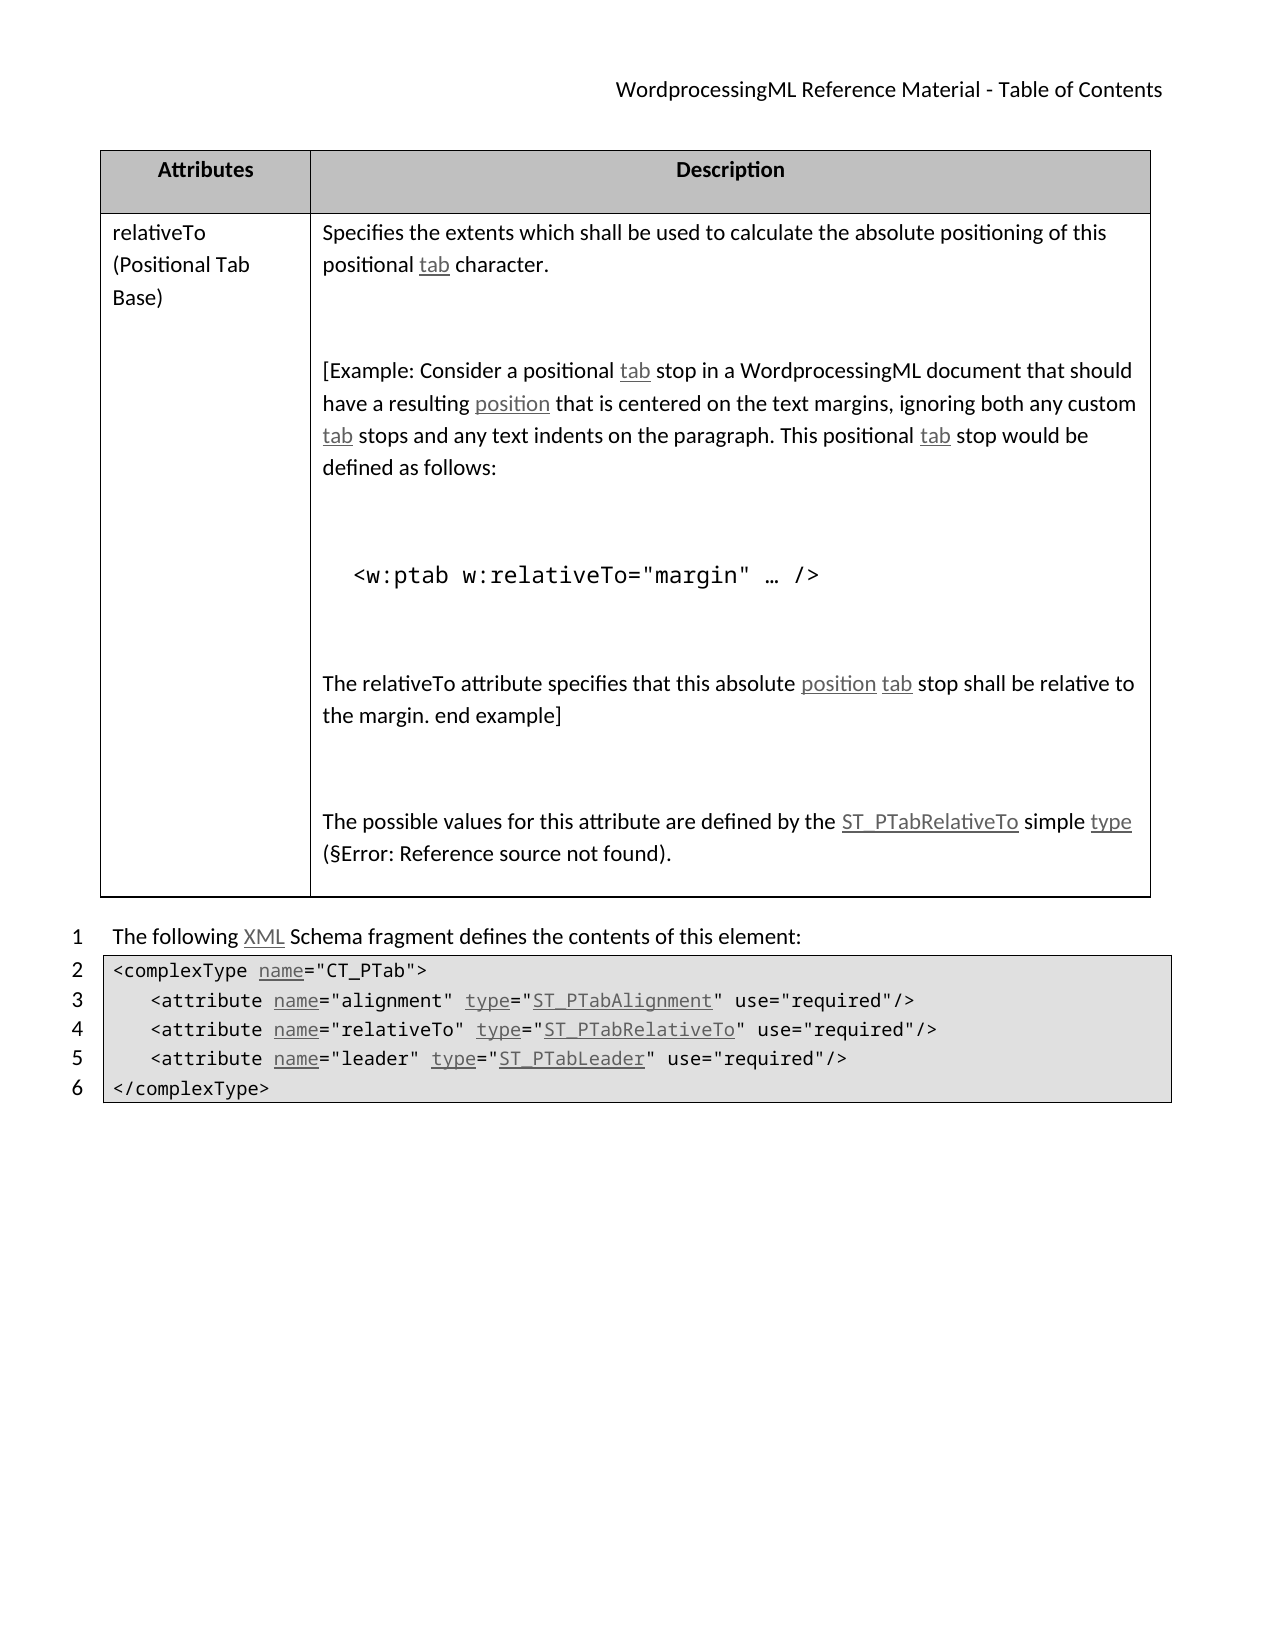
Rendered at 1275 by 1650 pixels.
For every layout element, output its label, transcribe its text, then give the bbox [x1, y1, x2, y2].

text </complexType> [104, 1072, 1171, 1102]
text The following XML Schema fragment defines the contents of this element: [112, 922, 1162, 951]
table_header Attributes [101, 151, 310, 213]
table_header Description [311, 151, 1150, 213]
table_cell relativeTo (Positional Tab Base) [101, 214, 310, 896]
text <attribute name="leader" type="ST_PTabLeader" use="required"/> [104, 1042, 1171, 1071]
text <complexType name="CT_PTab"> [104, 956, 1171, 983]
table_cell Specifies the extents which shall be used to calculate the absolute positioning of this positional tab character. [Example: Consider a positional tab stop in a WordprocessingML document that should have a resulting position that is centered on the text margins, ignoring both any custom tab stops and any text indents on the paragraph. This positional tab stop would be defined as follows: <w:ptab w:relativeTo="margin" … /> The relativeTo attribute specifies that this absolute position tab stop shall be relative to the margin. end example] The possible values for this attribute are defined by the ST_PTabRelativeTo simple type (§). [311, 214, 1150, 896]
text <attribute name="relativeTo" type="ST_PTabRelativeTo" use="required"/> [104, 1013, 1171, 1042]
text <attribute name="alignment" type="ST_PTabAlignment" use="required"/> [104, 984, 1171, 1013]
